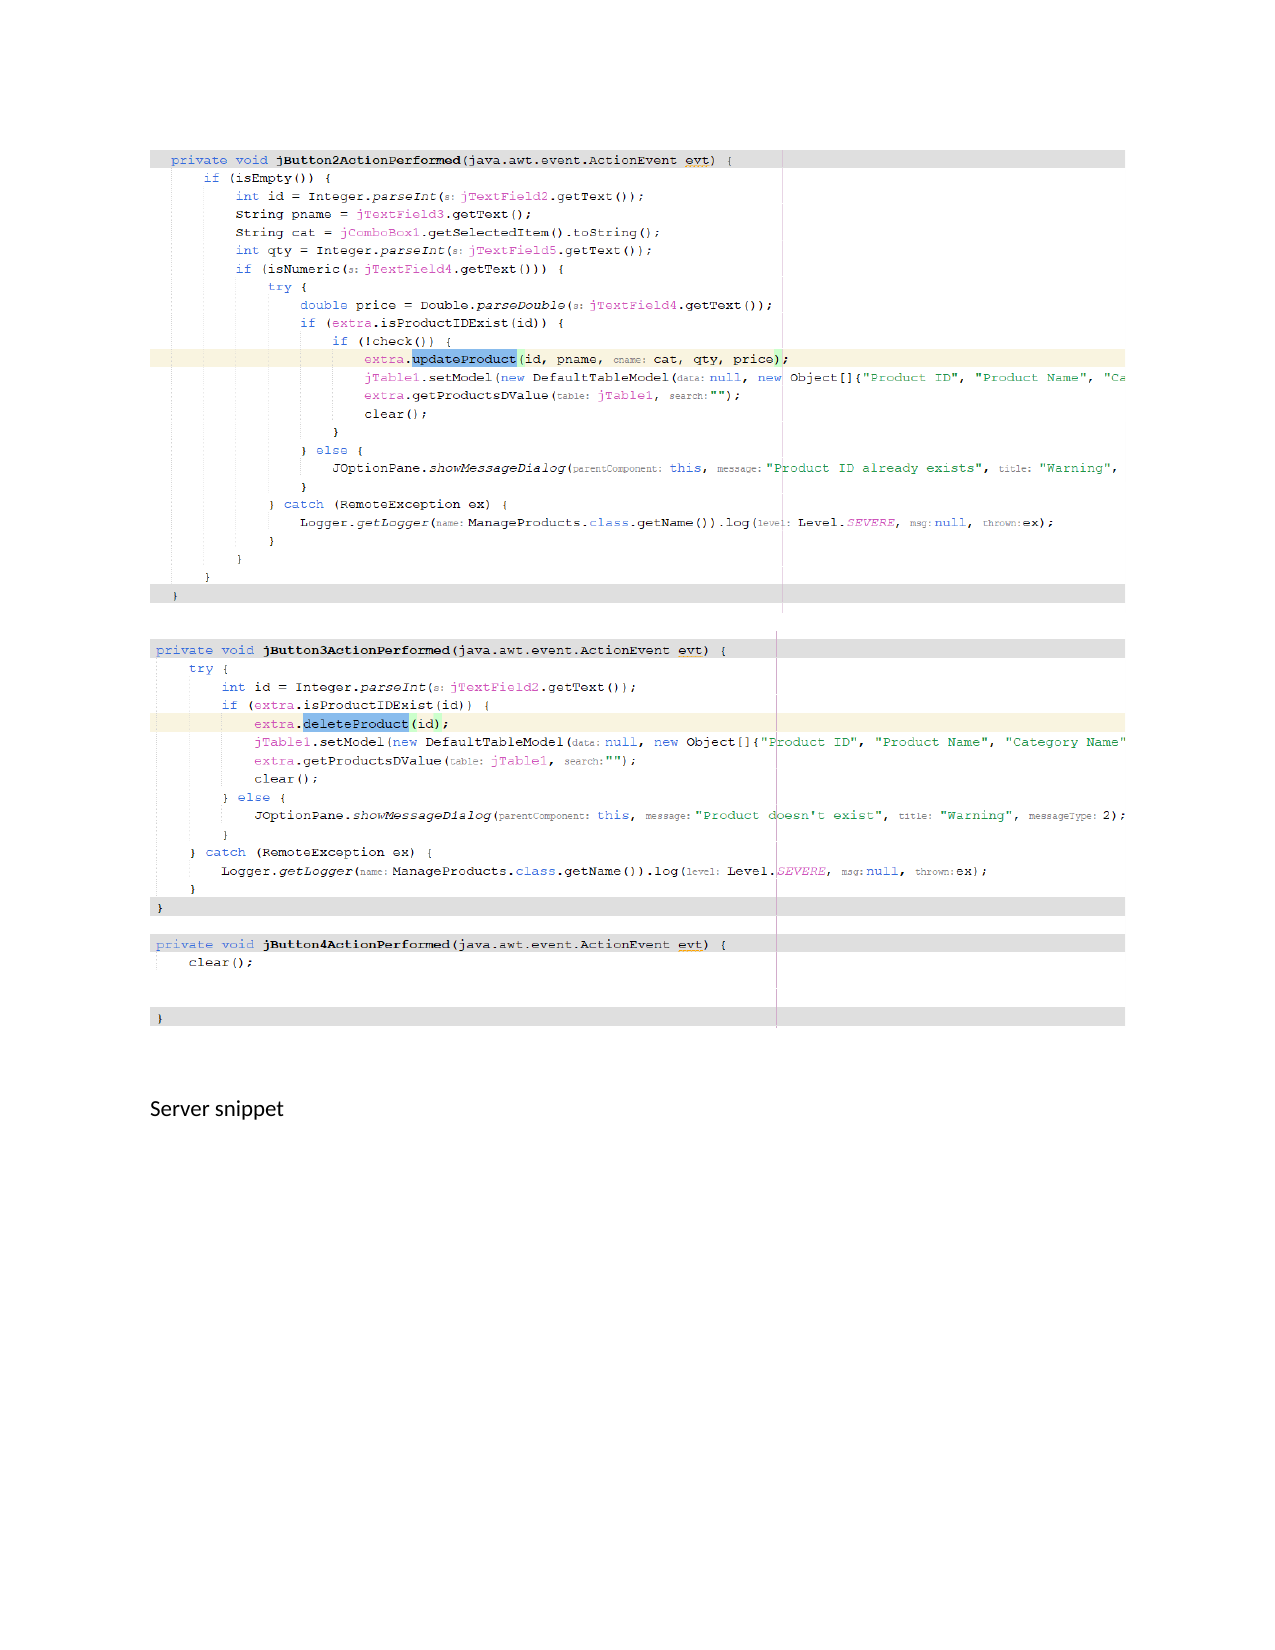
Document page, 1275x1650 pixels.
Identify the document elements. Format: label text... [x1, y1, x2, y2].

text Server snippet [150, 1094, 1125, 1122]
picture [150, 150, 1125, 613]
picture [150, 631, 1125, 1028]
